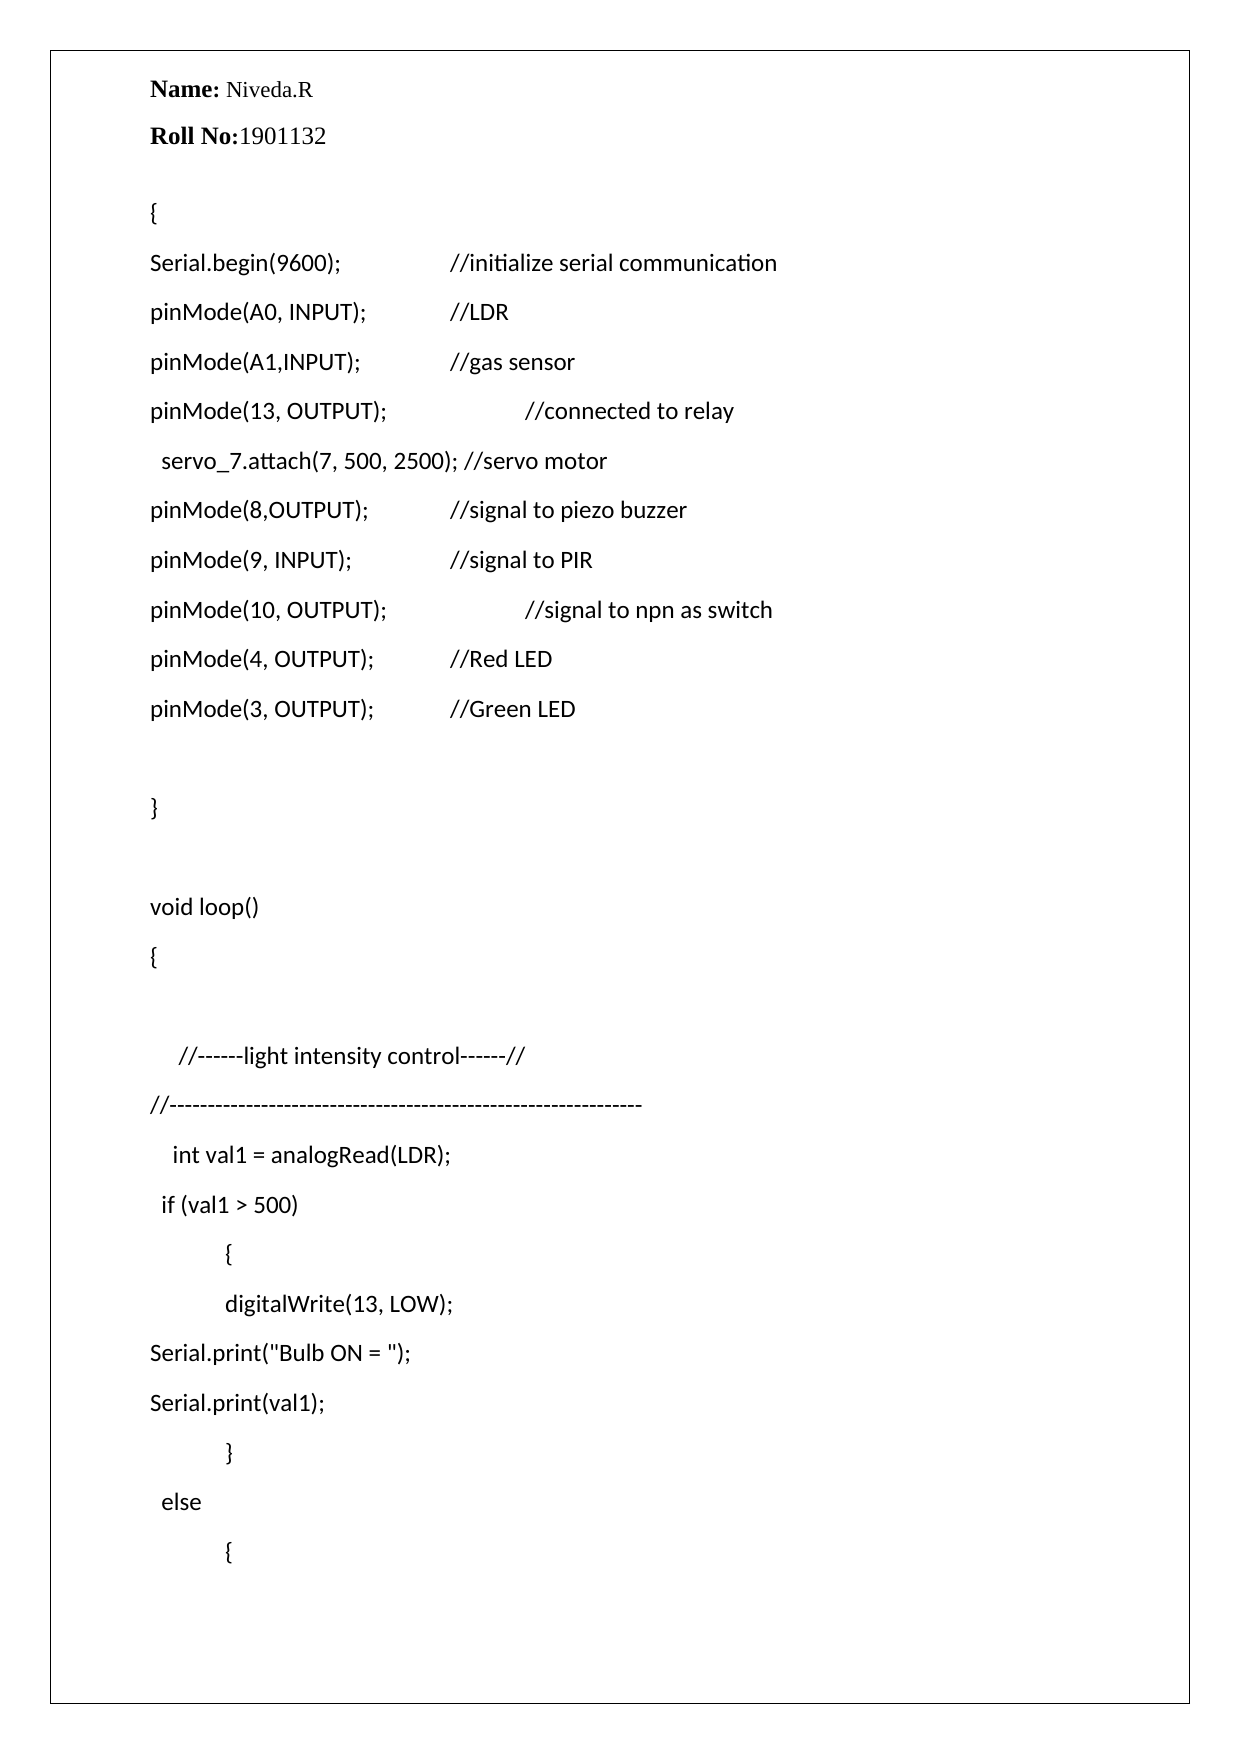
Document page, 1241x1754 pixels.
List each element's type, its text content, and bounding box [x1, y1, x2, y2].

text //-------------------------------------------------------------- [150, 1090, 1090, 1120]
text Serial.print("Bulb ON = "); [150, 1338, 1090, 1368]
text } [150, 1437, 1090, 1467]
text void loop() [150, 891, 1090, 922]
text pinMode(A1,INPUT); //gas sensor [150, 346, 1090, 376]
text } [150, 792, 1090, 823]
text pinMode(4, OUTPUT); //Red LED [150, 643, 1090, 674]
text Serial.begin(9600); //initialize serial communication [150, 247, 1090, 277]
text pinMode(13, OUTPUT); //connected to relay [150, 396, 1090, 426]
text pinMode(9, INPUT); //signal to PIR [150, 544, 1090, 575]
text { [150, 1536, 1090, 1566]
text { [150, 1238, 1090, 1269]
text { [150, 941, 1090, 971]
text digitalWrite(13, LOW); [150, 1288, 1090, 1318]
text pinMode(A0, INPUT); //LDR [150, 296, 1090, 327]
text { [150, 197, 1090, 228]
text pinMode(3, OUTPUT); //Green LED [150, 693, 1090, 723]
text //------light intensity control------// [150, 1040, 1090, 1071]
text pinMode(10, OUTPUT); //signal to npn as switch [150, 594, 1090, 624]
text servo_7.attach(7, 500, 2500); //servo motor [150, 445, 1090, 476]
text else [150, 1486, 1090, 1517]
text Serial.print(val1); [150, 1387, 1090, 1418]
text pinMode(8,OUTPUT); //signal to piezo buzzer [150, 495, 1090, 525]
text if (val1 > 500) [150, 1189, 1090, 1219]
text int val1 = analogRead(LDR); [150, 1139, 1090, 1170]
